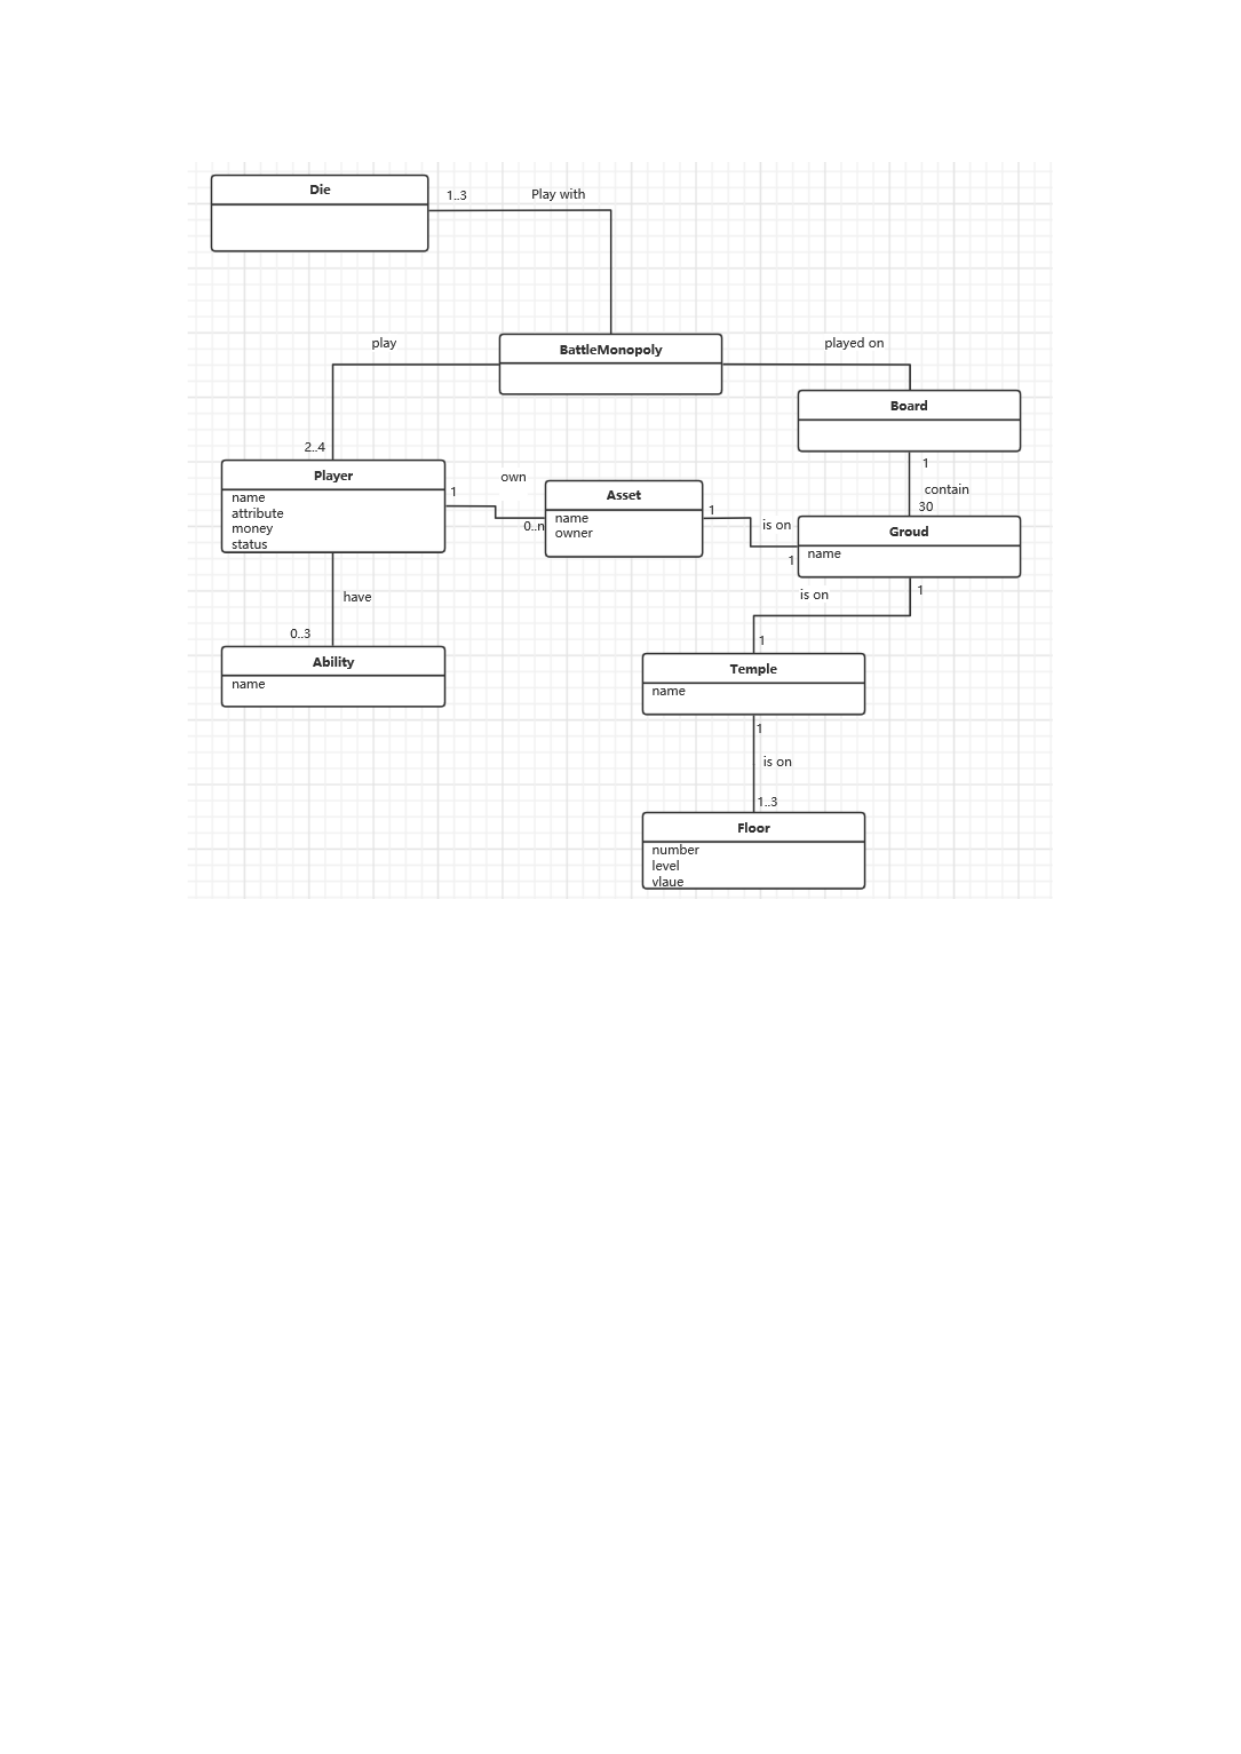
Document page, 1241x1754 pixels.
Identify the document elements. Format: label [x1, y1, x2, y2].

picture [187, 162, 1053, 899]
